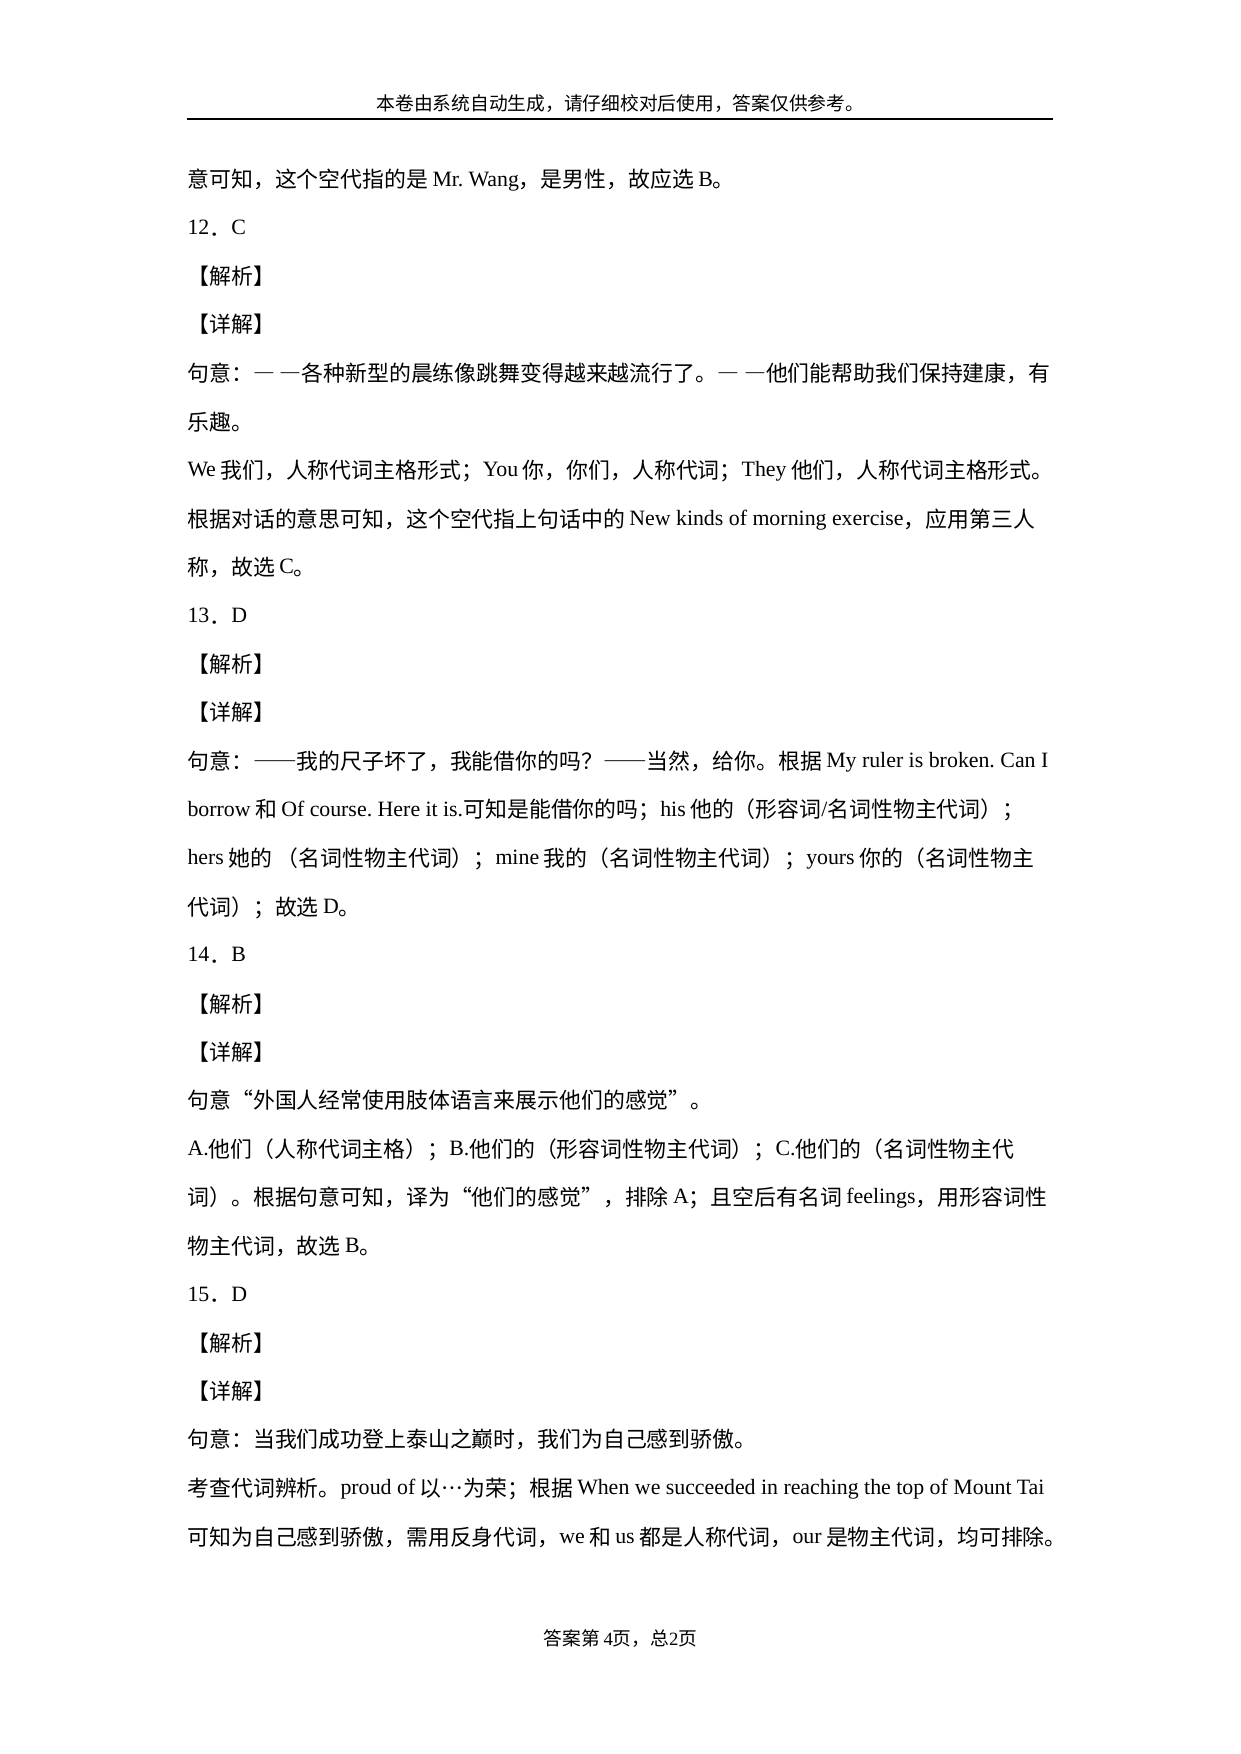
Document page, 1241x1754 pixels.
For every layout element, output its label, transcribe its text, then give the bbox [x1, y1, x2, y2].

text 13．D [187, 598, 1053, 631]
text 【详解】 [187, 307, 1053, 339]
text 【解析】 [187, 647, 1053, 679]
text 【详解】 [187, 695, 1053, 727]
text A.他们（人称代词主格）；B.他们的（形容词性物主代词）；C.他们的（名词性物主代词）。根据句意可知，译为“他们的感觉”，排除A；且空后有名词feelings，用形容词性物主代词，故选B。 [187, 1131, 1053, 1261]
text 【详解】 [187, 1034, 1053, 1067]
text We我们，人称代词主格形式；You你，你们，人称代词；They他们，人称代词主格形式。根据对话的意思可知，这个空代指上句话中的New kinds of morning exercise，应用第三人称，故选C。 [187, 452, 1053, 582]
text 12．C [187, 210, 1053, 243]
text 句意：— —各种新型的晨练像跳舞变得越来越流行了。— —他们能帮助我们保持建康，有乐趣。 [187, 355, 1053, 437]
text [187, 1470, 1053, 1552]
text 【详解】 [187, 1374, 1053, 1406]
text 句意“外国人经常使用肢体语言来展示他们的感觉”。 [187, 1083, 1053, 1115]
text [187, 162, 1053, 194]
text 14．B [187, 938, 1053, 970]
text 【解析】 [187, 986, 1053, 1019]
text 【解析】 [187, 1325, 1053, 1358]
text 【解析】 [187, 259, 1053, 291]
text 15．D [187, 1277, 1053, 1309]
text 句意：当我们成功登上泰山之巅时，我们为自己感到骄傲。 [187, 1422, 1053, 1454]
text 句意：——我的尺子坏了，我能借你的吗？——当然，给你。根据My ruler is broken. Can I borrow和Of course. Here it is.可知是能借你的吗；his他的（形容词/名词性物主代词）； hers她的 （名词性物主代词）；mine我的（名词性物主代词）；yours你的（名词性物主代词）；故选D。 [187, 743, 1053, 922]
